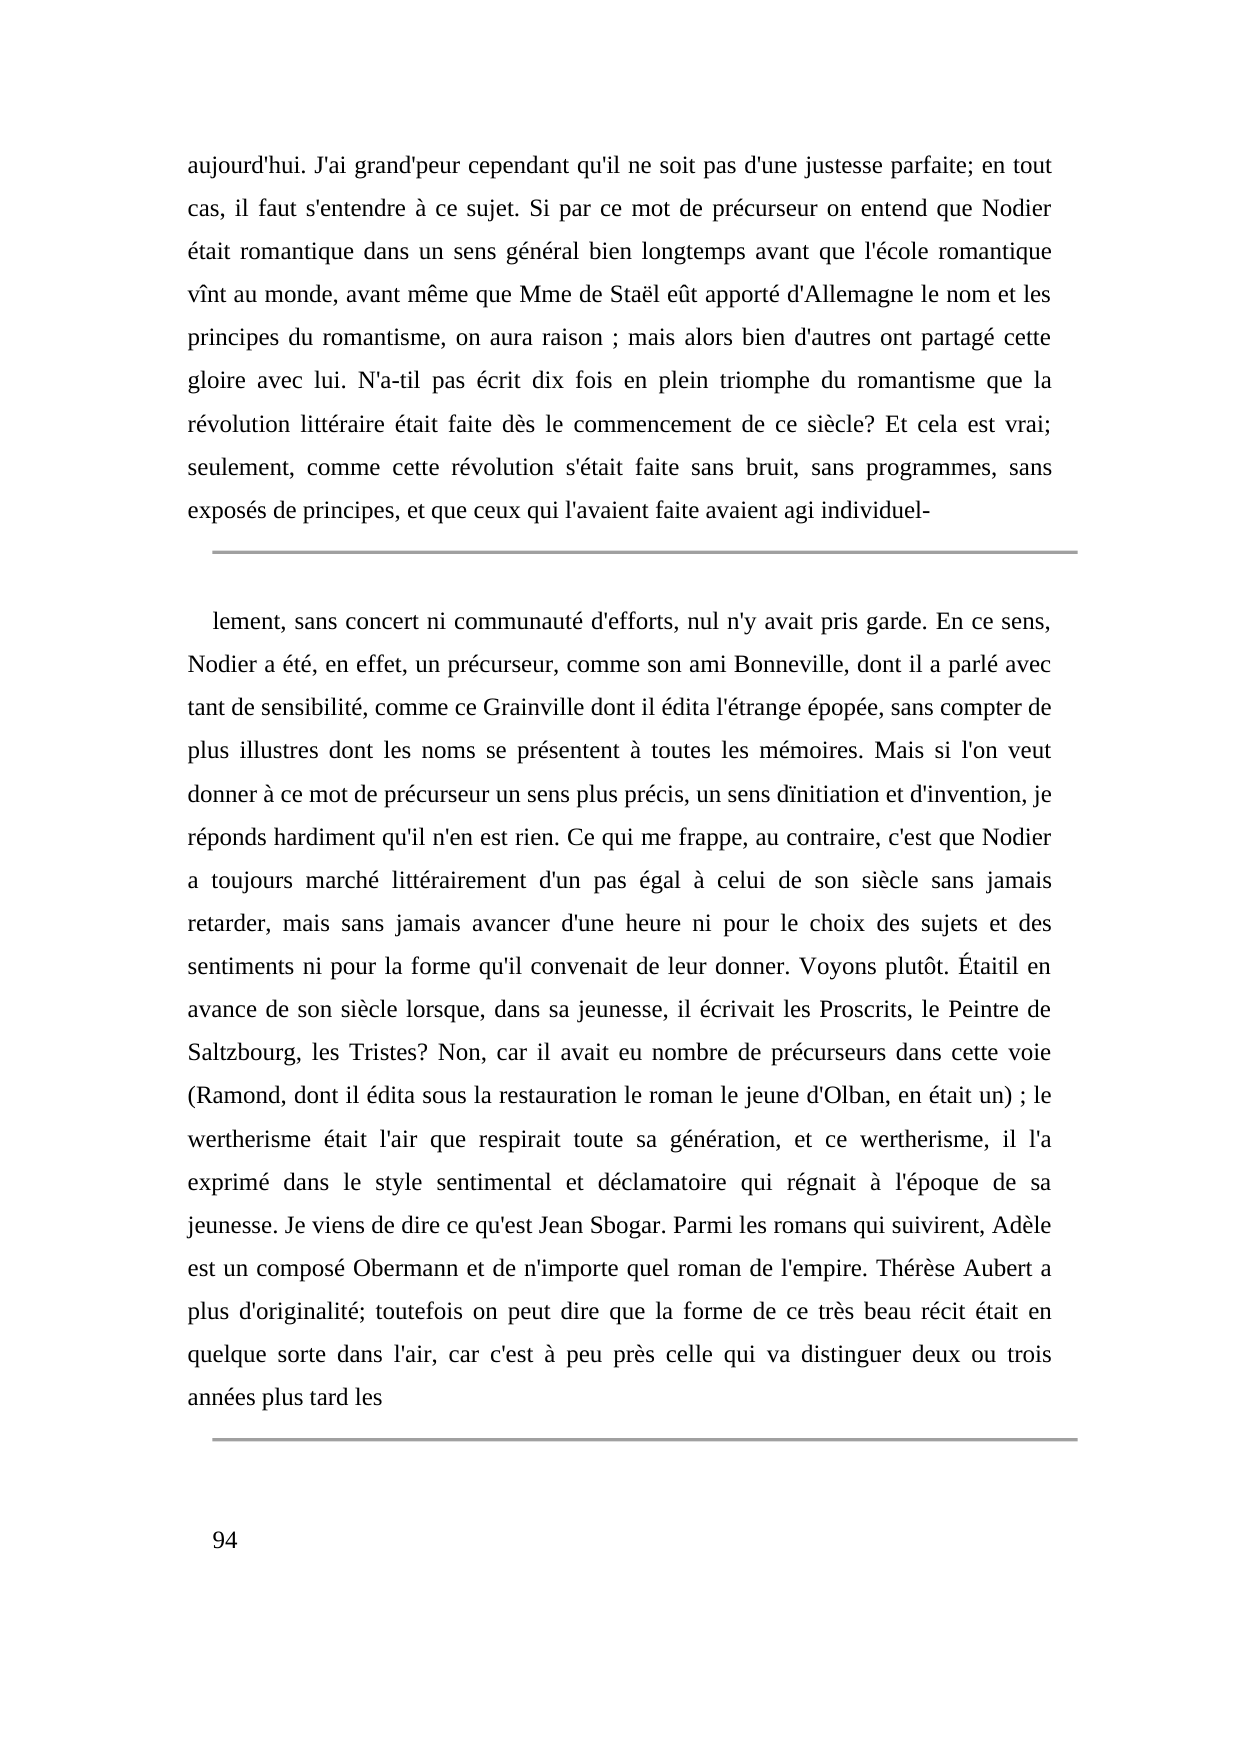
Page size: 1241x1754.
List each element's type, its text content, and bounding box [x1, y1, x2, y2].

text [187, 150, 1053, 524]
text lement, sans concert ni communauté d'efforts, nul n'y avait pris garde. En ce sens, Nodier a été, en effet, un précurseur, comme son ami Bonneville, dont il a parlé avec tant de sensibilité, comme ce Grainville dont il édita l'étrange épopée, sans compter de plus illustres dont les noms se présentent à toutes les mémoires. Mais si l'on veut donner à ce mot de précurseur un sens plus précis, un sens dïnitiation et d'invention, je réponds hardiment qu'il n'en est rien. Ce qui me frappe, au contraire, c'est que Nodier a toujours marché littérairement d'un pas égal à celui de son siècle sans jamais retarder, mais sans jamais avancer d'une heure ni pour le choix des sujets et des sentiments ni pour la forme qu'il convenait de leur donner. Voyons plutôt. Étaitil en avance de son siècle lorsque, dans sa jeunesse, il écrivait les Proscrits, le Peintre de Saltzbourg, les Tristes? Non, car il avait eu nombre de précurseurs dans cette voie (Ramond, dont il édita sous la restauration le roman le jeune d'Olban, en était un) ; le wertherisme était l'air que respirait toute sa génération, et ce wertherisme, il l'a exprimé dans le style sentimental et déclamatoire qui régnait à l'époque de sa jeunesse. Je viens de dire ce qu'est Jean Sbogar. Parmi les romans qui suivirent, Adèle est un composé Obermann et de n'importe quel roman de l'empire. Thérèse Aubert a plus d'originalité; toutefois on peut dire que la forme de ce très beau récit était en quelque sorte dans l'air, car c'est à peu près celle qui va distinguer deux ou trois années plus tard les [187, 606, 1053, 1411]
